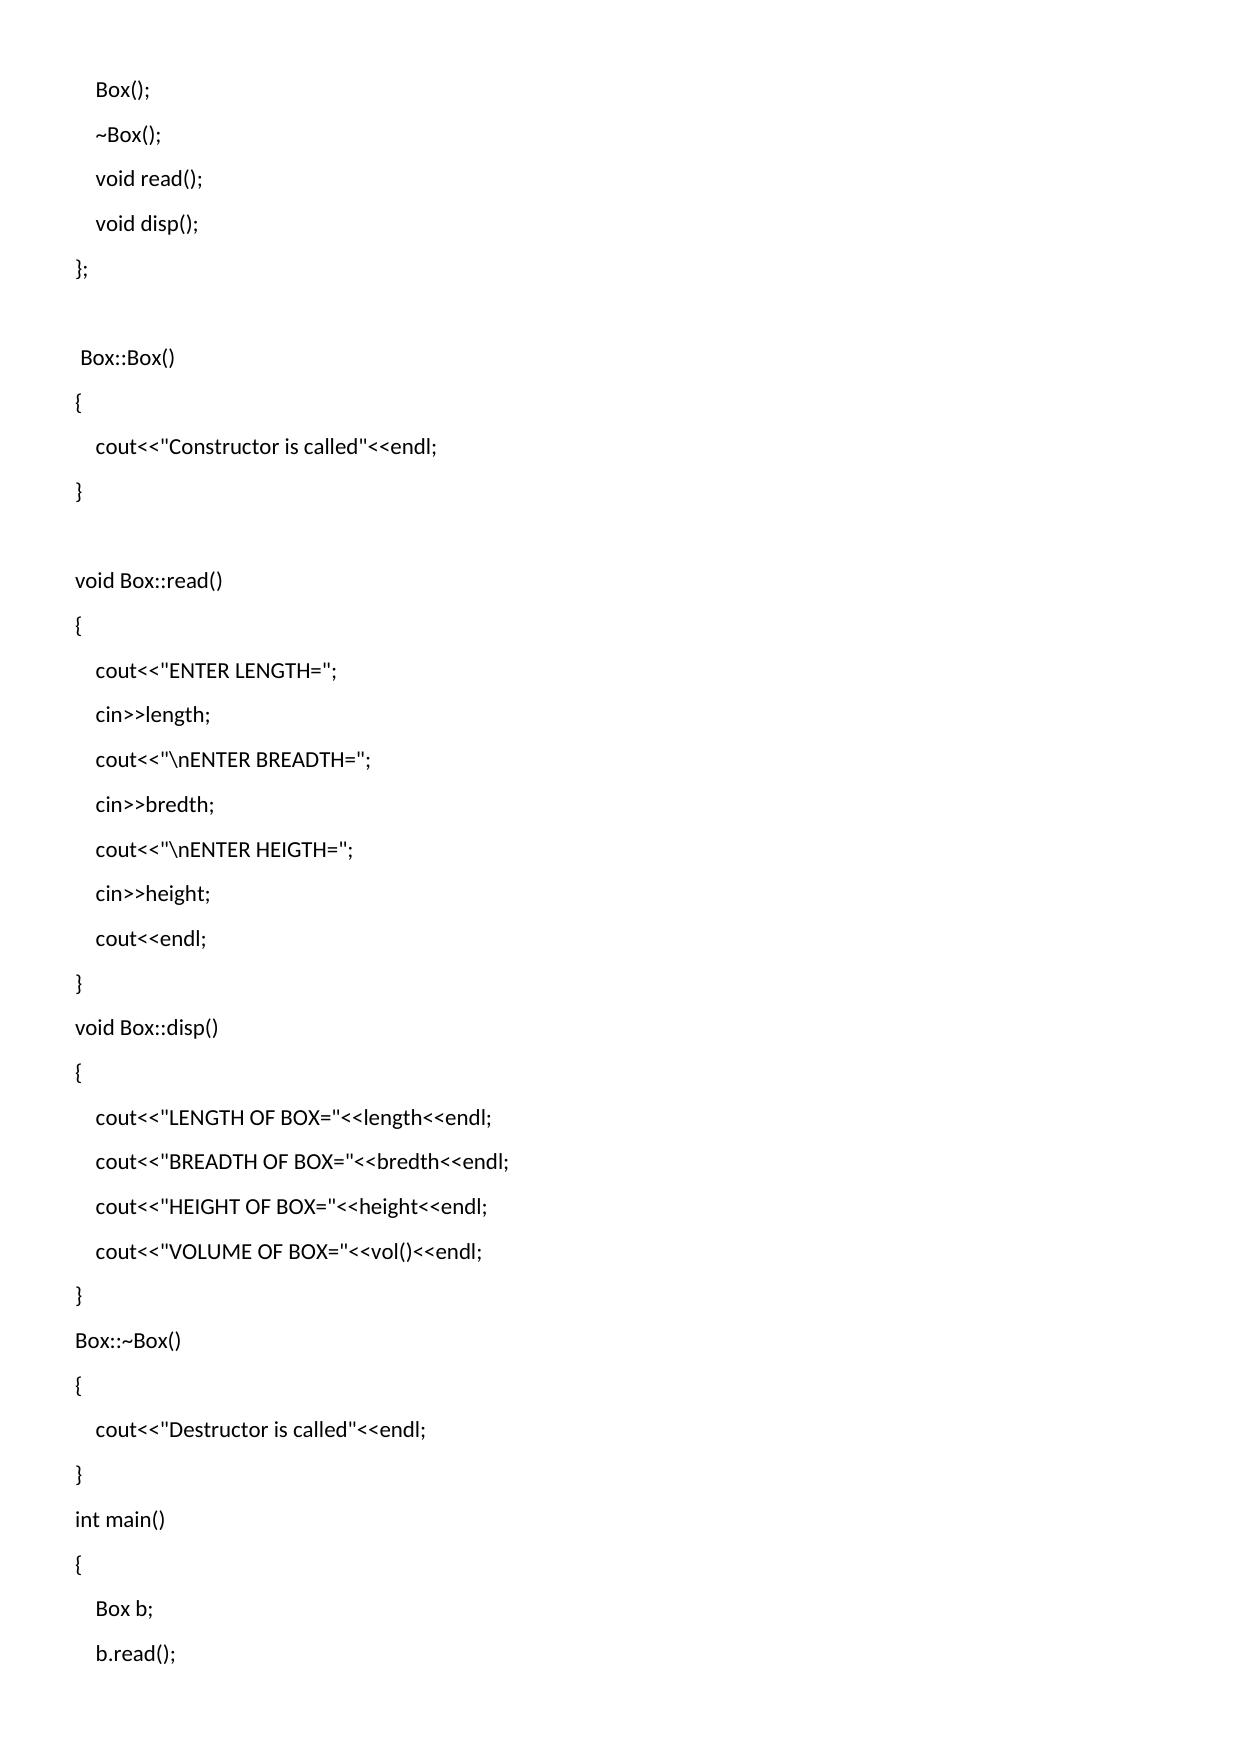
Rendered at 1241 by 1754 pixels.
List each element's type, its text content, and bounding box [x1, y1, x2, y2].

text void Box::read() [75, 567, 1165, 594]
text Box::Box() [75, 343, 1165, 371]
text { [75, 611, 1165, 639]
text } [75, 477, 1165, 505]
text void disp(); [75, 209, 1165, 237]
text cout<<"HEIGHT OF BOX="<<height<<endl; [75, 1192, 1165, 1220]
text { [75, 1058, 1165, 1086]
text cout<<"\nENTER BREADTH="; [75, 745, 1165, 773]
text cout<<"LENGTH OF BOX="<<length<<endl; [75, 1103, 1165, 1131]
text cout<<"Destructor is called"<<endl; [75, 1416, 1165, 1444]
text { [75, 388, 1165, 416]
text cout<<"Constructor is called"<<endl; [75, 432, 1165, 461]
text } [75, 1282, 1165, 1309]
text cout<<"\nENTER HEIGTH="; [75, 835, 1165, 863]
text b.read(); [75, 1639, 1165, 1667]
text cin>>length; [75, 701, 1165, 729]
text ~Box(); [75, 120, 1165, 148]
text cin>>bredth; [75, 790, 1165, 818]
text { [75, 1371, 1165, 1399]
text Box b; [75, 1594, 1165, 1622]
text cout<<endl; [75, 924, 1165, 952]
text { [75, 1550, 1165, 1578]
text } [75, 1460, 1165, 1488]
text } [75, 969, 1165, 997]
text void Box::disp() [75, 1013, 1165, 1041]
text void read(); [75, 164, 1165, 192]
text }; [75, 254, 1165, 282]
text int main() [75, 1505, 1165, 1533]
text cin>>height; [75, 879, 1165, 907]
text cout<<"VOLUME OF BOX="<<vol()<<endl; [75, 1237, 1165, 1265]
text Box::~Box() [75, 1326, 1165, 1354]
text Box(); [75, 75, 1165, 103]
text cout<<"ENTER LENGTH="; [75, 656, 1165, 684]
text cout<<"BREADTH OF BOX="<<bredth<<endl; [75, 1147, 1165, 1176]
